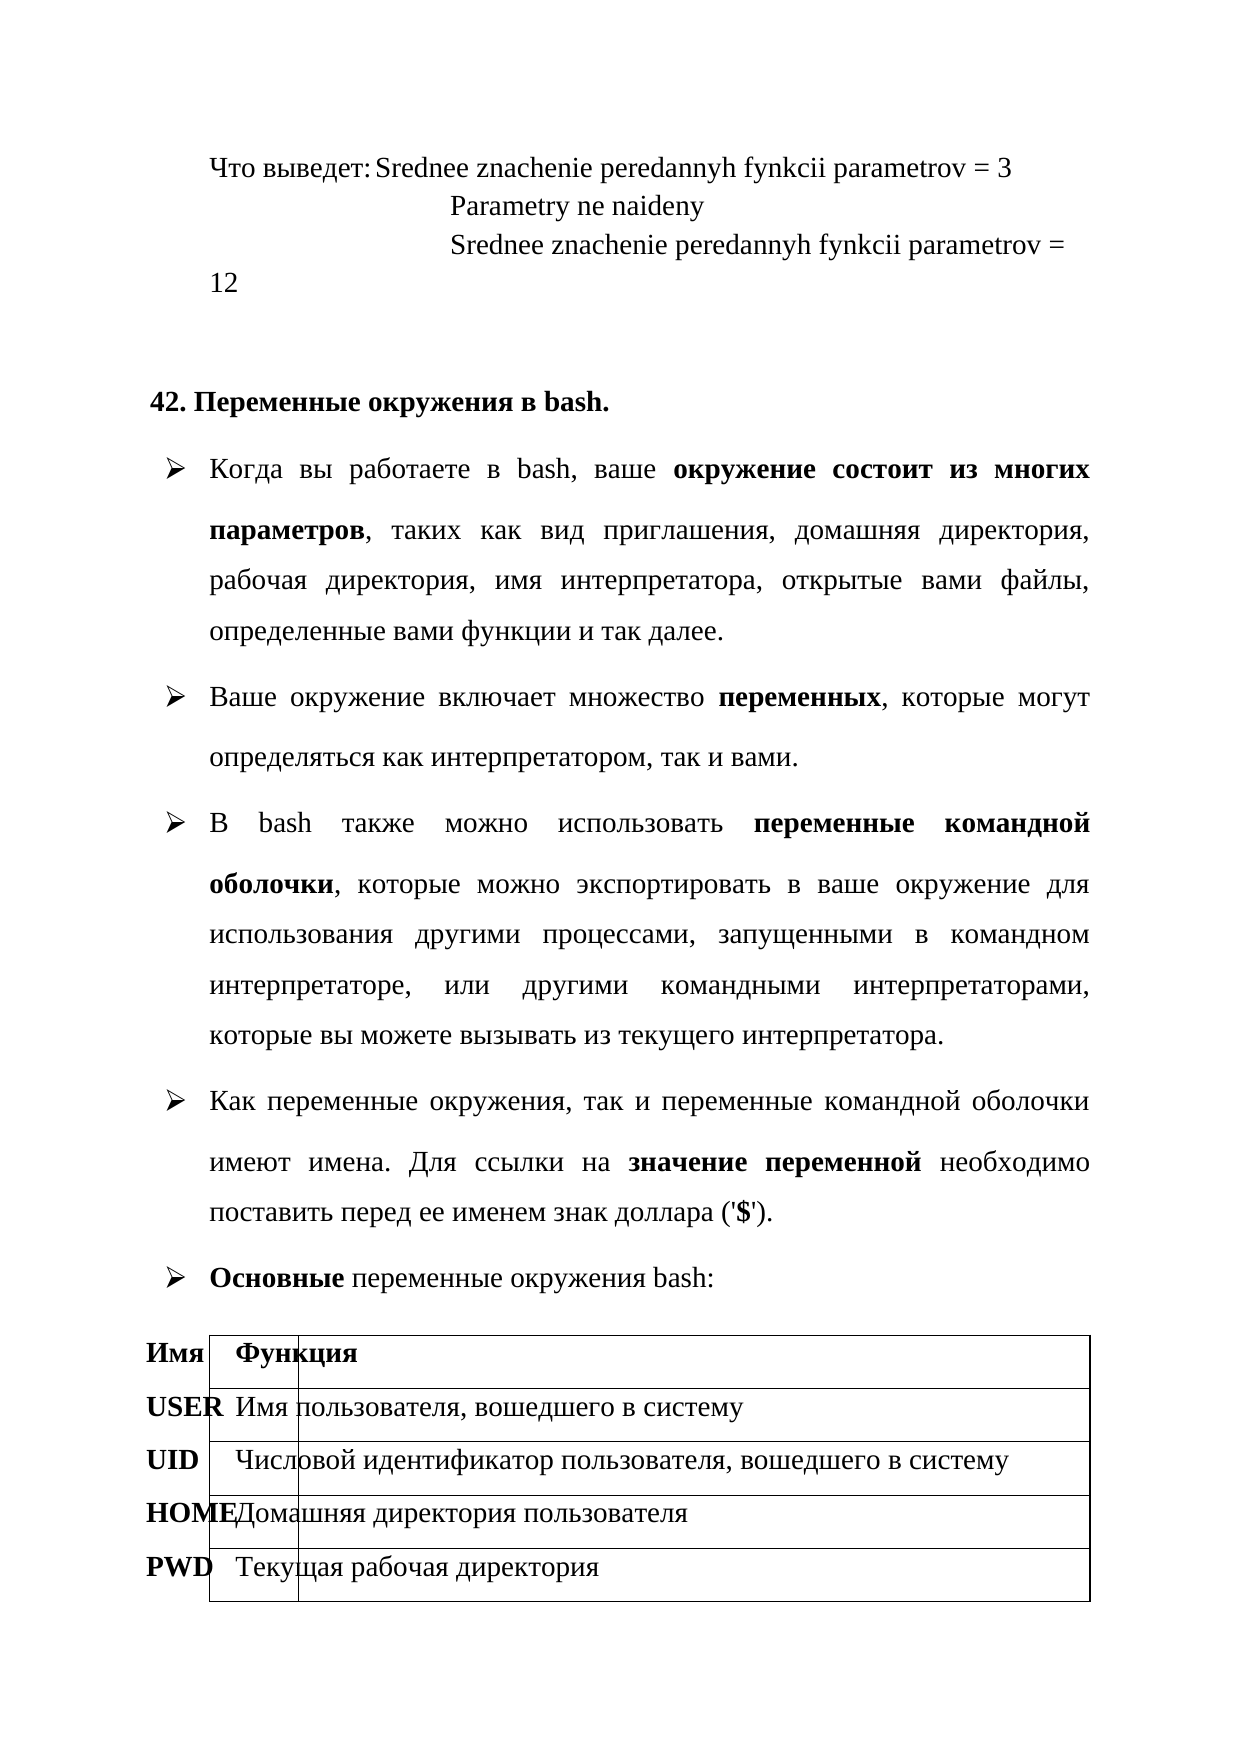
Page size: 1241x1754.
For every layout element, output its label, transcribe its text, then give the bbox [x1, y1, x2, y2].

list В bash также можно использовать переменные командной оболочки, которые можно экспортировать в ваше окружение для использования другими процессами, запущенными в командном интерпретаторе, или другими командными интерпретаторами, которые вы можете вызывать из текущего интерпретатора. [165, 790, 1090, 1051]
list Основные переменные окружения bash: [165, 1245, 1090, 1304]
table_cell Числовой идентификатор пользователя, вошедшего в систему [299, 1442, 1089, 1494]
table_header Функция [299, 1336, 1089, 1388]
list Когда вы работаете в bash, ваше окружение состоит из многих параметров, таких как вид приглашения, домашняя директория, рабочая директория, имя интерпретатора, открытые вами файлы, определенные вами функции и так далее. [165, 435, 1090, 646]
table_cell PWD [210, 1549, 298, 1601]
list Как переменные окружения, так и переменные командной оболочки имеют имена. Для ссылки на значение переменной необходимо поставить перед ее именем знак доллара ('$'). [165, 1068, 1090, 1228]
text Parametry ne naideny [209, 188, 1090, 222]
list Ваше окружение включает множество переменных, которые могут определяться как интерпретатором, так и вами. [165, 663, 1090, 773]
table_cell Имя пользователя, вошедшего в систему [299, 1389, 1089, 1441]
table_cell Домашняя директория пользователя [299, 1496, 1089, 1548]
table_cell Текущая рабочая директория [299, 1549, 1089, 1601]
text Srednee znachenie peredannyh fynkcii parametrov = 12 [209, 227, 1090, 299]
table_header Имя [210, 1336, 298, 1388]
table_cell HOME [210, 1496, 298, 1548]
subtitle 42. Переменные окружения в bash. [150, 384, 1090, 418]
text Что выведет: Srednee znachenie peredannyh fynkcii parametrov = 3 [209, 150, 1090, 183]
table_cell USER [210, 1389, 298, 1441]
table_cell UID [210, 1442, 298, 1494]
